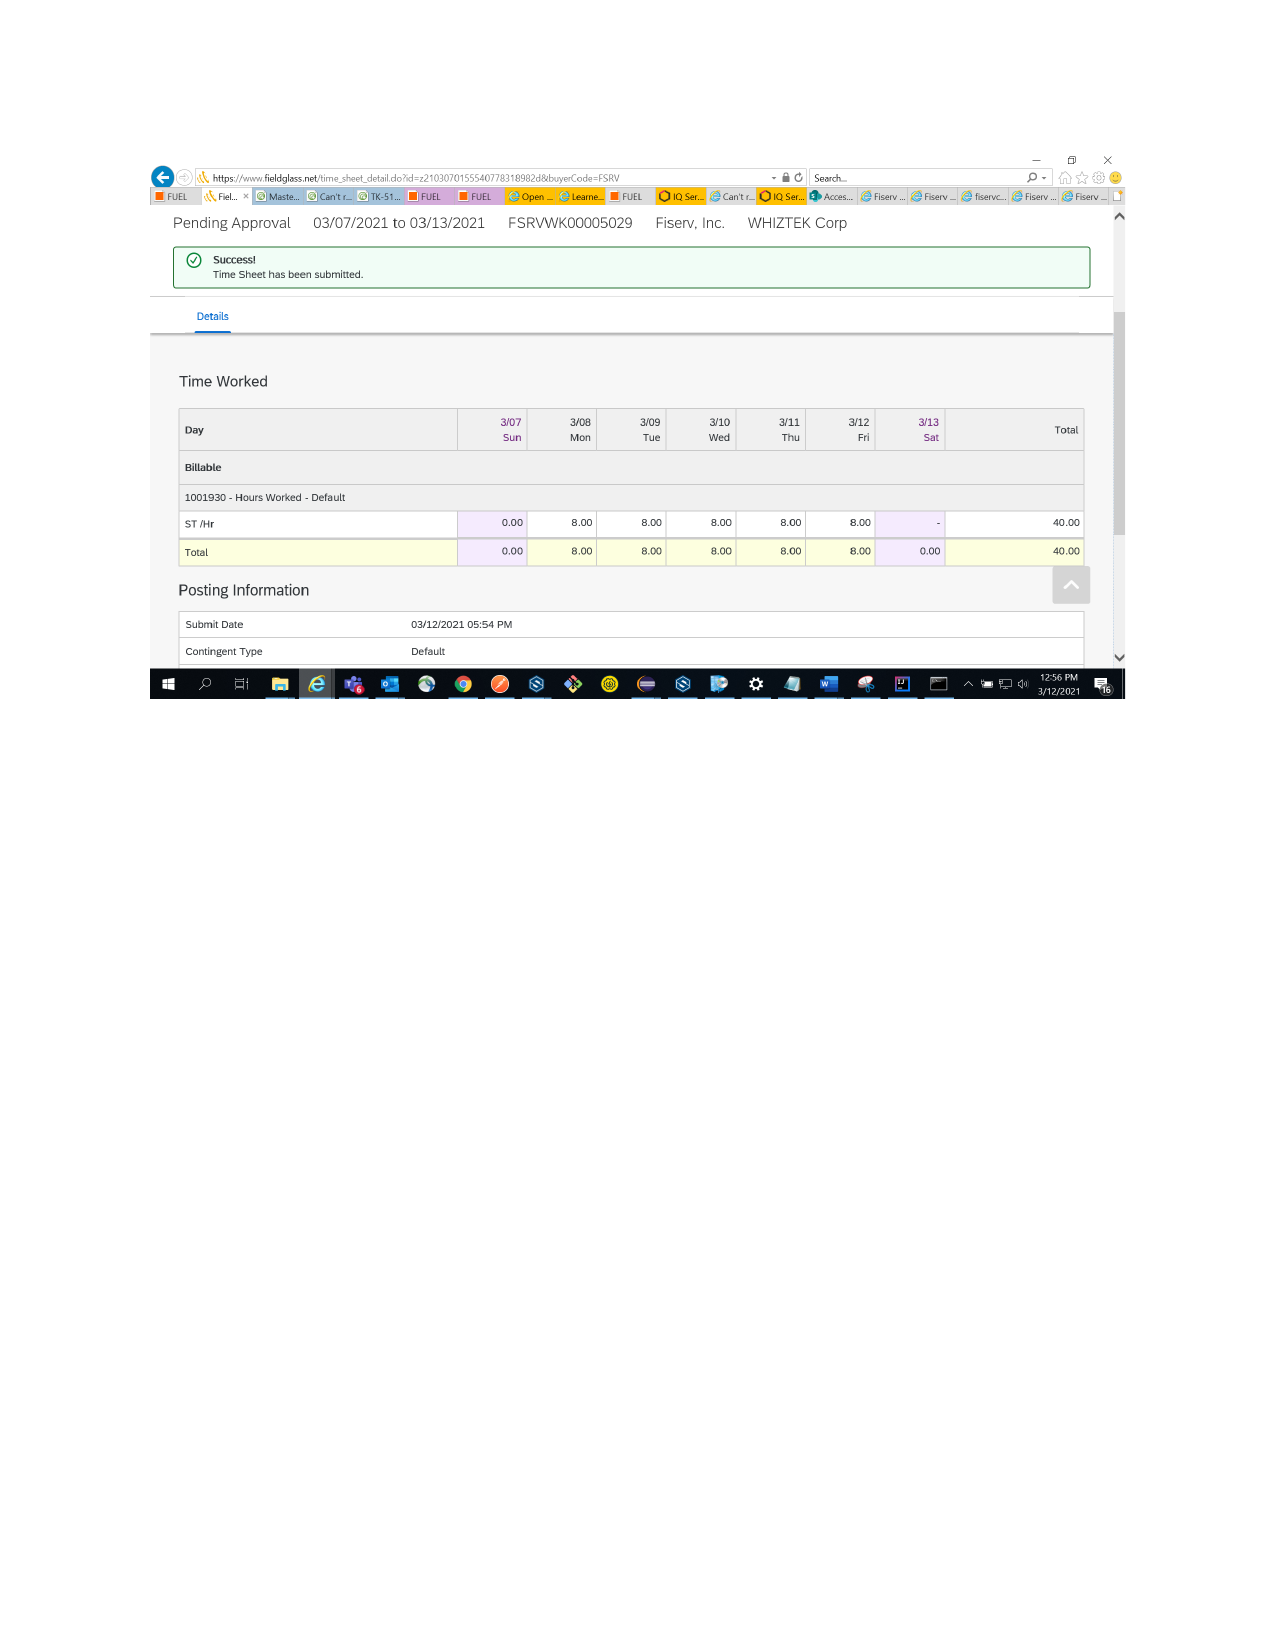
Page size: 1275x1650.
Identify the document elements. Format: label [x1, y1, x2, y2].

picture [150, 150, 1125, 699]
